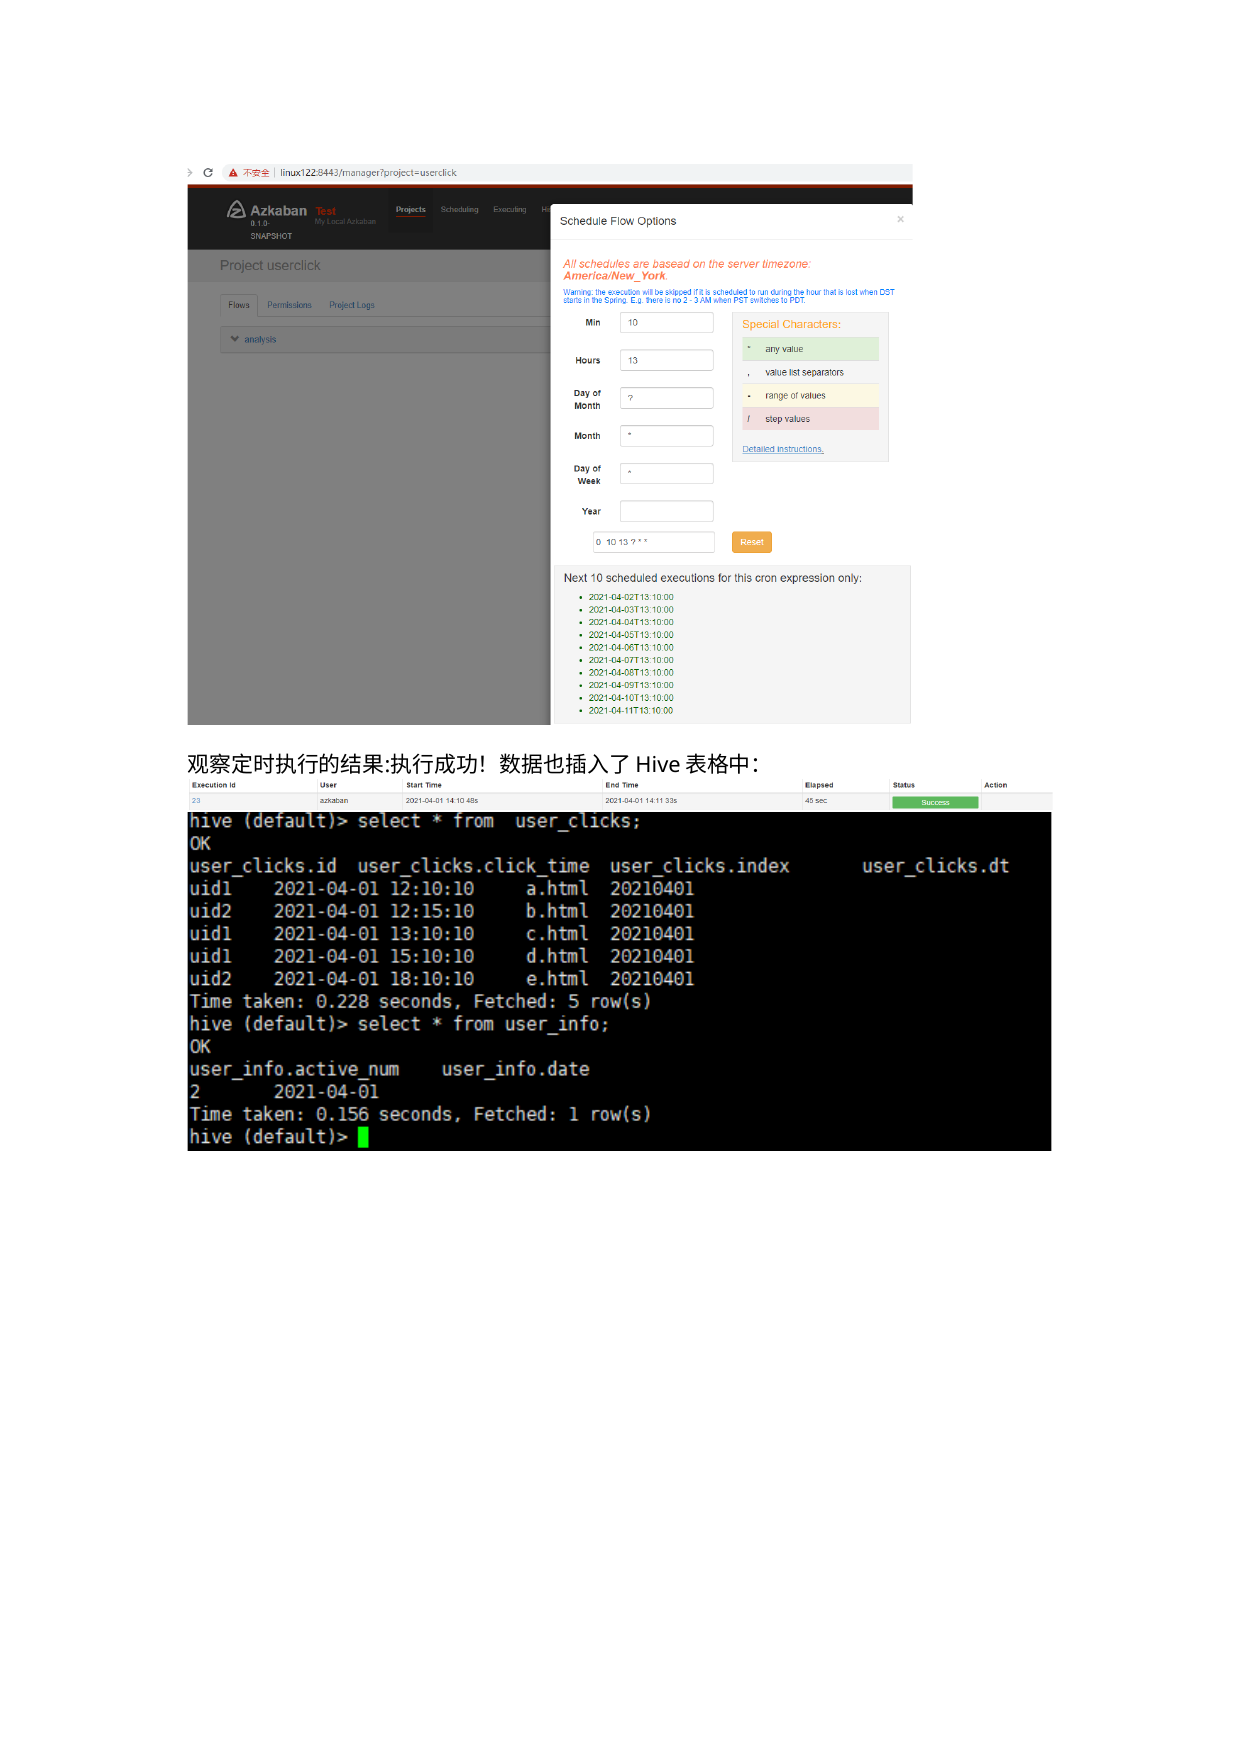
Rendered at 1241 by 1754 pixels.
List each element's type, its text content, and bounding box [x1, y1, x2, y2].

picture [187, 779, 1053, 810]
picture [187, 162, 913, 725]
picture [187, 812, 1052, 1151]
text 观察定时执行的结果:执行成功！数据也插入了Hive表格中： [187, 747, 1053, 779]
